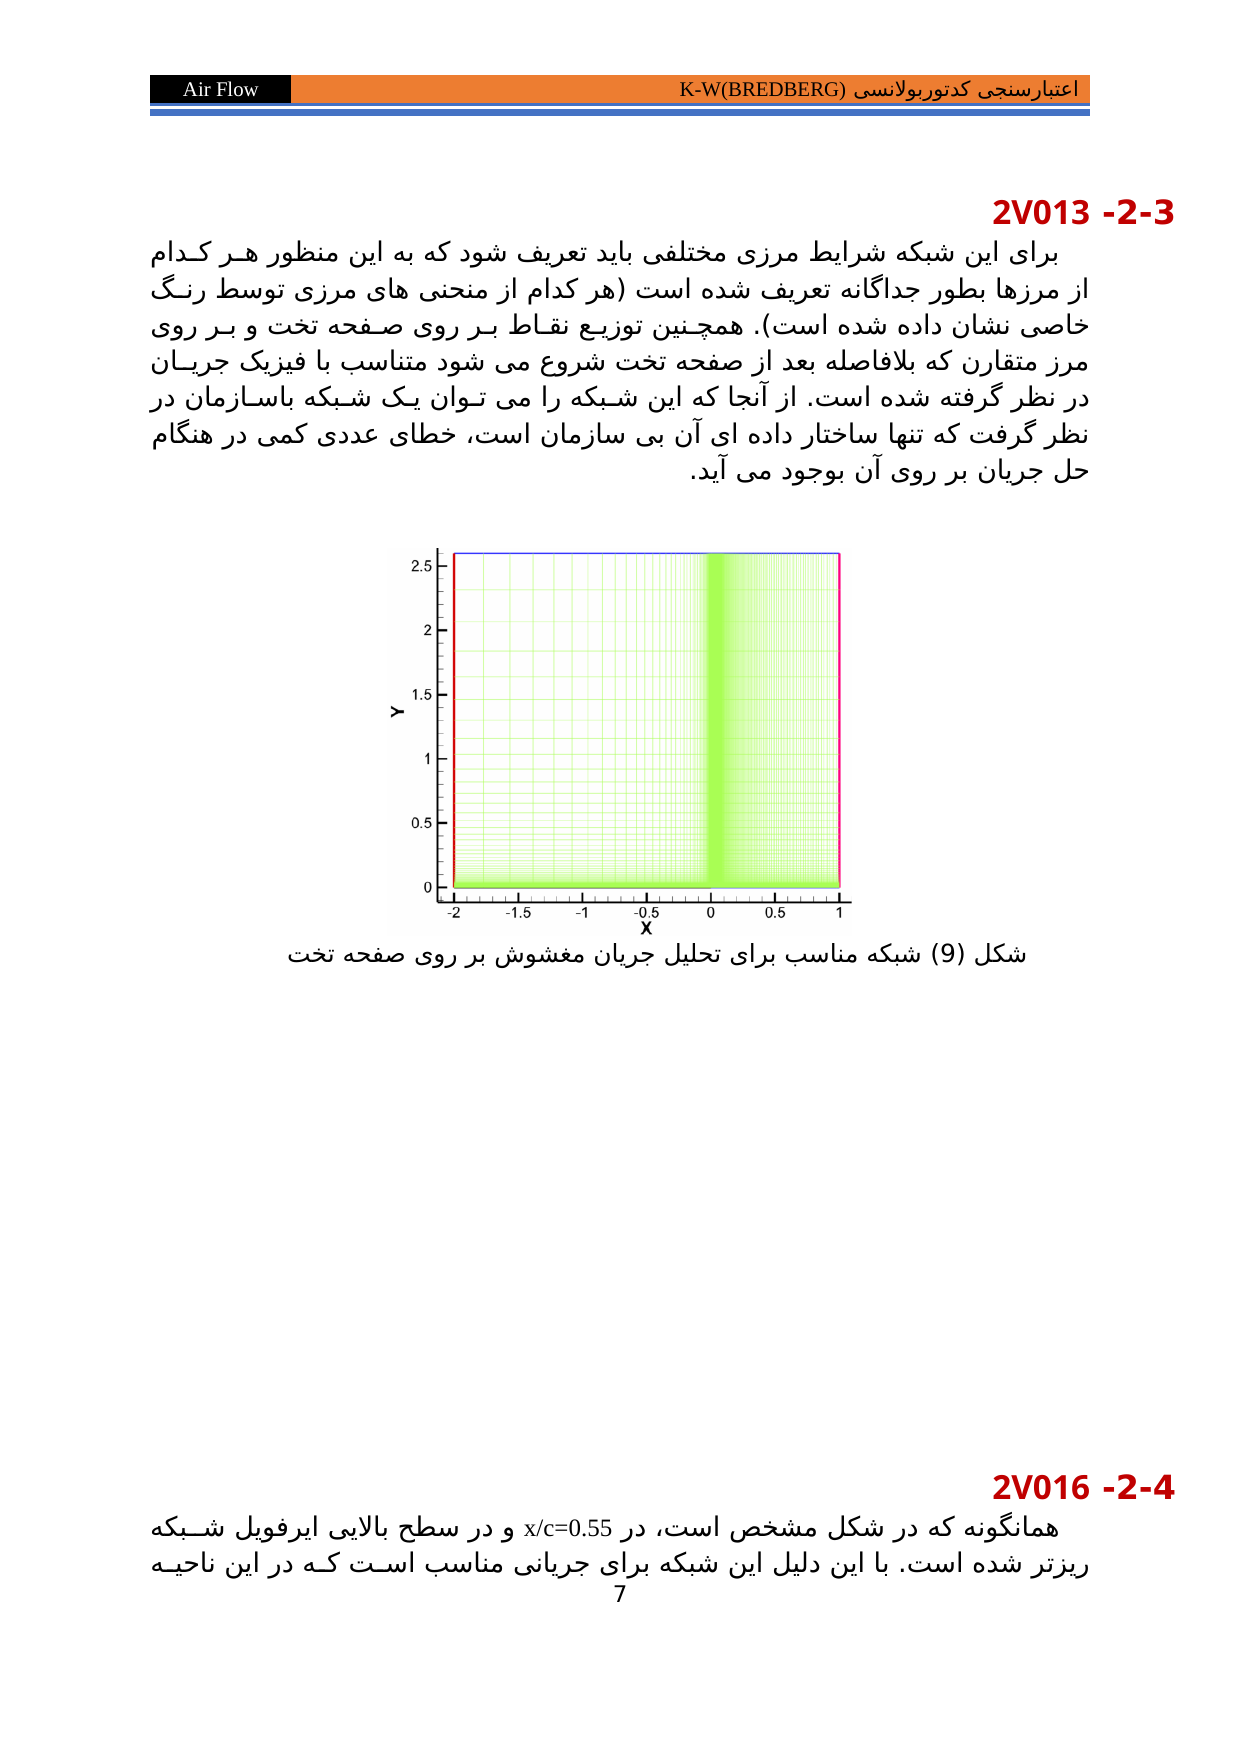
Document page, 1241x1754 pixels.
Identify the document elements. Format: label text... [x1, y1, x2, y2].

subtitle 2V013 [150, 189, 1090, 234]
text برای این شبکه شرایط مرزی مختلفی باید تعریف شود که به این منظور هر کدام از مرزها بطور جداگانه تعریف شده است (هر کدام از منحنی های مرزی توسط رنگ خاصی نشان داده شده است). همچنین توزیع نقاط بر روی صفحه تخت و بر روی مرز متقارن که بلافاصله بعد از صفحه تخت شروع می شود متناسب با فیزیک جریان در نظر گرفته شده است. از آنجا که این شبکه را می توان یک شبکه باسازمان در نظر گرفت که تنها ساختار داده ای آن بی سازمان است، خطای عددی کمی در هنگام حل جریان بر روی آن بوجود می آید. [150, 237, 1090, 486]
table_header [150, 549, 1089, 939]
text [150, 1511, 1090, 1579]
table_cell شبکه مناسب برای تحلیل جریان مغشوش بر روی صفحه تخت [150, 939, 1089, 1303]
subtitle 2V016 [150, 1464, 1090, 1509]
picture [387, 548, 852, 936]
